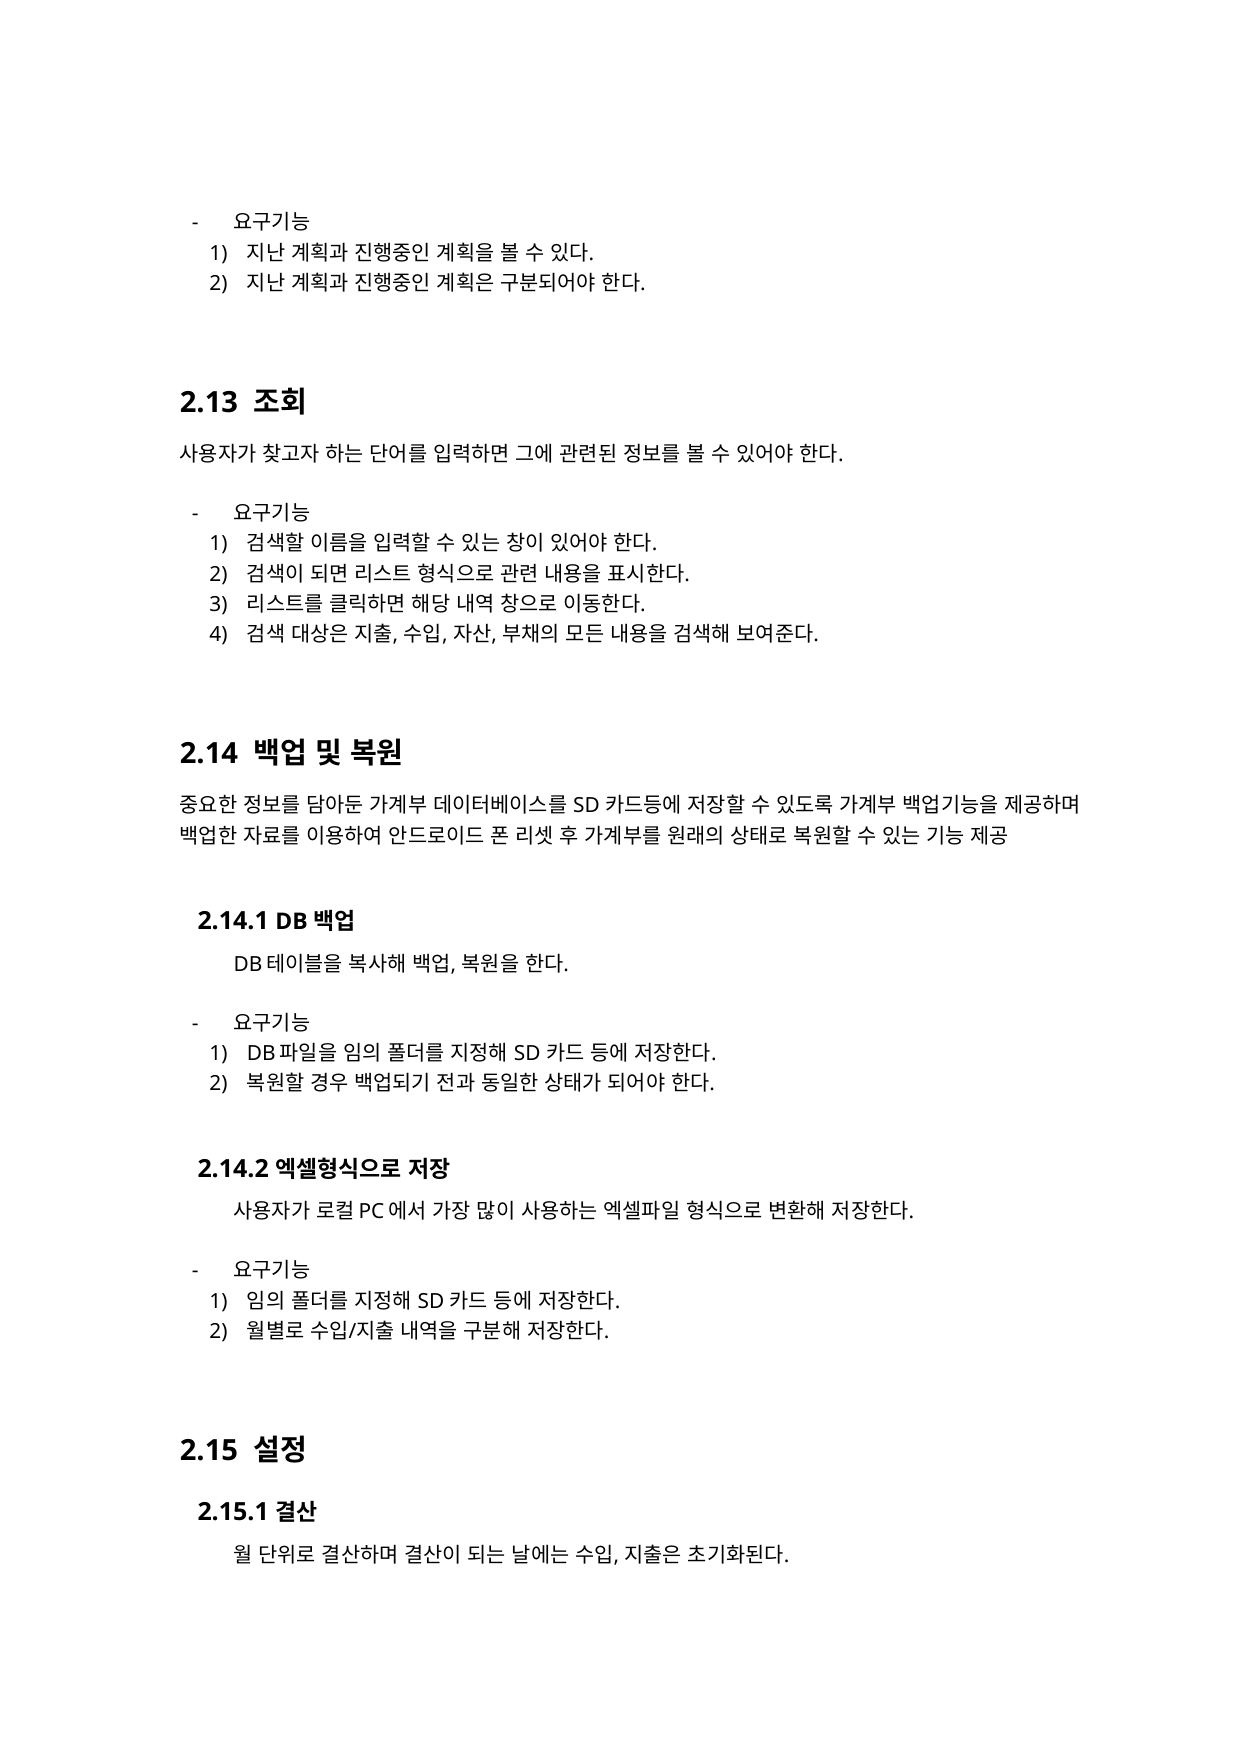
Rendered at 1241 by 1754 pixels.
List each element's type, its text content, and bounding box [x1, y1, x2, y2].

list 검색이 되면 리스트 형식으로 관련 내용을 표시한다. [209, 557, 1090, 587]
list 검색 대상은 지출, 수입, 자산, 부채의 모든 내용을 검색해 보여준다. [209, 617, 1090, 648]
subtitle 결산 [197, 1494, 1090, 1528]
text 중요한 정보를 담아둔 가계부 데이터베이스를 SD 카드등에 저장할 수 있도록 가계부 백업기능을 제공하며 백업한 자료를 이용하여 안드로이드 폰 리셋 후 가계부를 원래의 상태로 복원할 수 있는 기능 제공 [179, 789, 1090, 849]
list 요구기능 [192, 1006, 1090, 1036]
list 검색할 이름을 입력할 수 있는 창이 있어야 한다. [209, 527, 1090, 557]
subtitle DB 백업 [197, 903, 1090, 937]
list DB파일을 임의 폴더를 지정해 SD 카드 등에 저장한다. [209, 1036, 1090, 1067]
list 지난 계획과 진행중인 계획은 구분되어야 한다. [209, 266, 1090, 297]
subtitle 백업 및 복원 [179, 730, 1090, 772]
text 월 단위로 결산하며 결산이 되는 날에는 수입, 지출은 초기화된다. [233, 1538, 1090, 1568]
list 임의 폴더를 지정해 SD 카드 등에 저장한다. [209, 1284, 1090, 1314]
subtitle 설정 [179, 1426, 1090, 1469]
list 요구기능 [192, 496, 1090, 527]
list 지난 계획과 진행중인 계획을 볼 수 있다. [209, 236, 1090, 266]
list 요구기능 [192, 1253, 1090, 1284]
subtitle 엑셀형식으로 저장 [197, 1150, 1090, 1184]
list 리스트를 클릭하면 해당 내역 창으로 이동한다. [209, 587, 1090, 617]
list 월별로 수입/지출 내역을 구분해 저장한다. [209, 1314, 1090, 1344]
text 사용자가 로컬PC에서 가장 많이 사용하는 엑셀파일 형식으로 변환해 저장한다. [233, 1195, 1090, 1225]
text 사용자가 찾고자 하는 단어를 입력하면 그에 관련된 정보를 볼 수 있어야 한다. [179, 437, 1090, 468]
list 요구기능 [192, 206, 1090, 236]
list 복원할 경우 백업되기 전과 동일한 상태가 되어야 한다. [209, 1067, 1090, 1097]
text DB테이블을 복사해 백업, 복원을 한다. [233, 947, 1090, 977]
subtitle 조회 [179, 378, 1090, 421]
